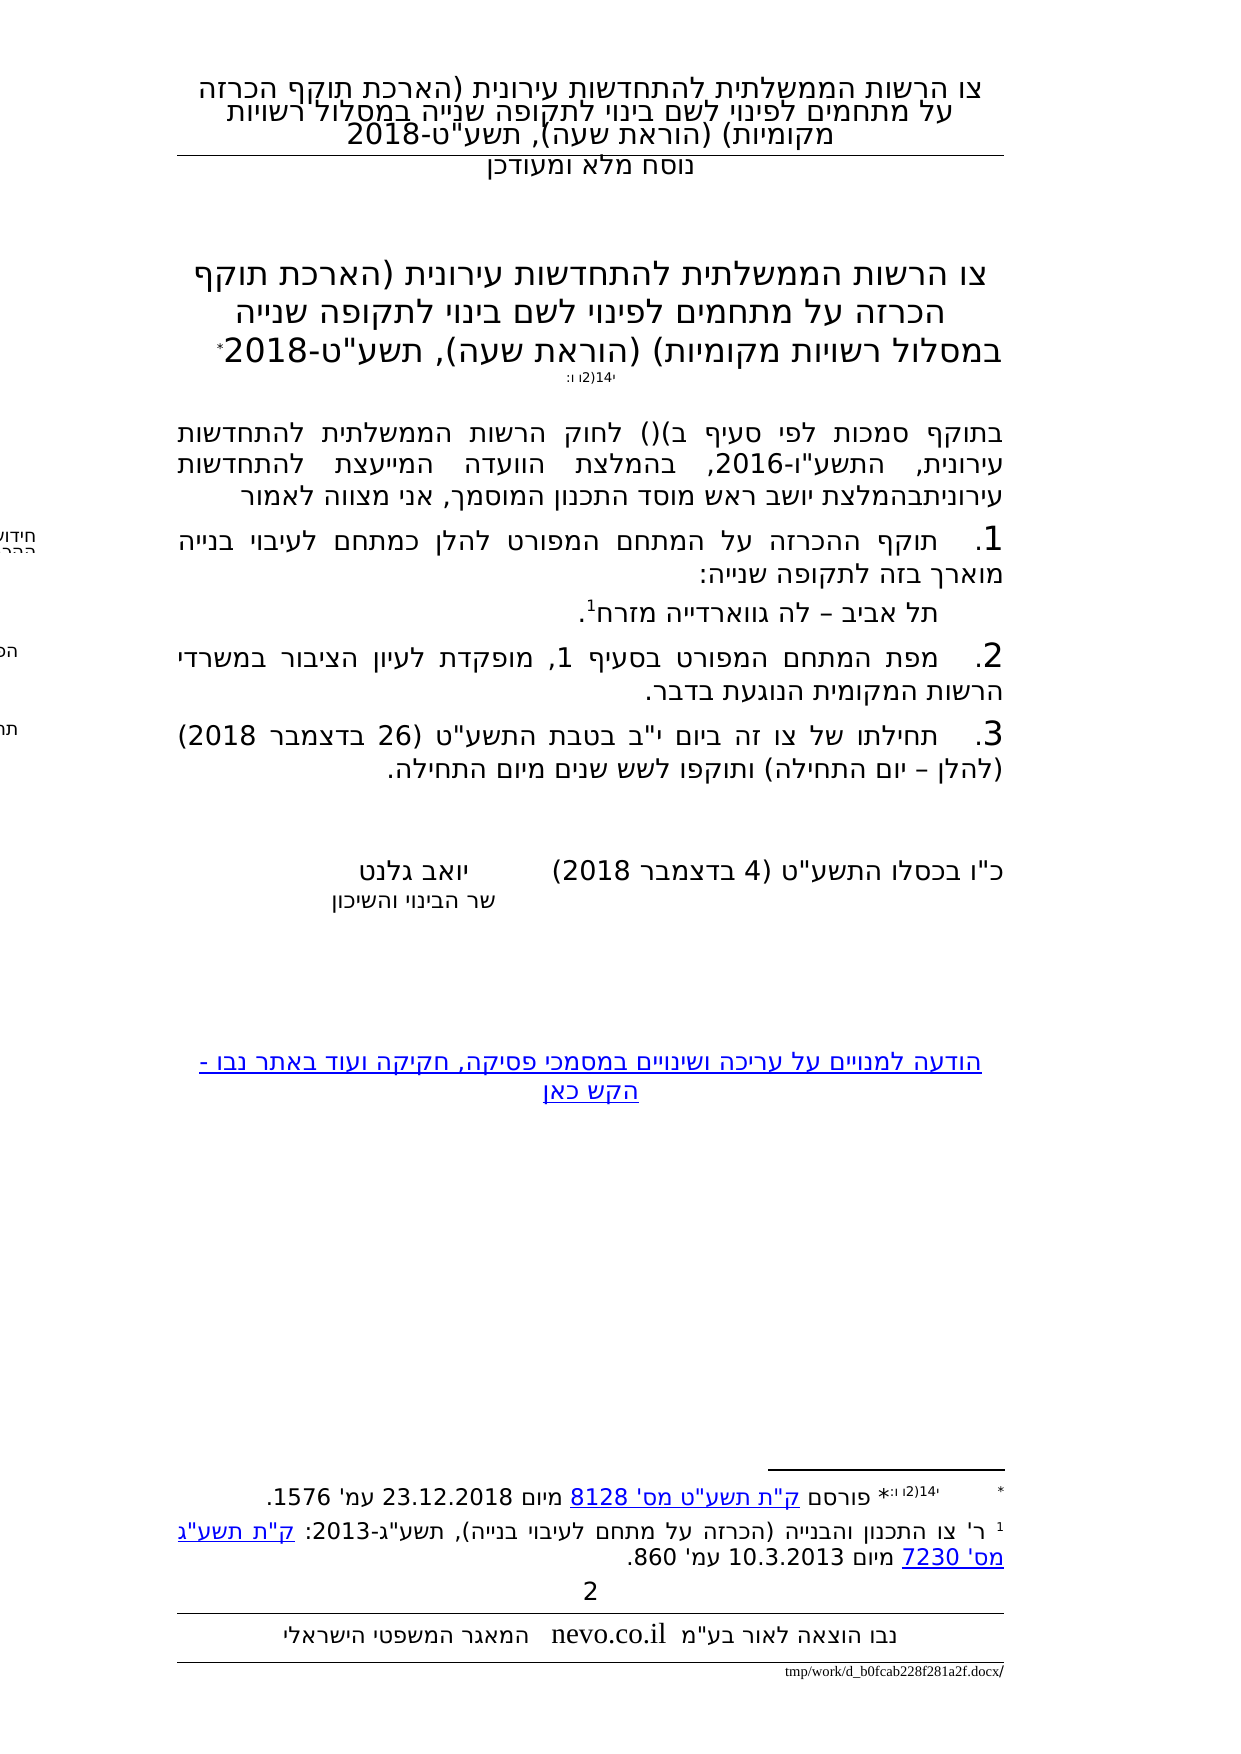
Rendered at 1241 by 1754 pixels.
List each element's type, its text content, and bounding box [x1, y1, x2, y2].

text 3. תחילתו של צו זה ביום י"ב בטבת התשע"ט (26 בדצמבר 2018) (להלן – יום התחילה) ותוקפו לשש שנים מיום התחילה. [177, 714, 1004, 785]
text בתוקף סמכותי לפי סעיף 14(ב)(2) לחוק הרשות הממשלתית להתחדשות עירונית, התשע"ו-2016, ובהמלצת הוועדה המייעצת להתחדשות עירונית ובהמלצת יושב ראש מוסד התכנון המוסמך, אני מצווה לאמור: [177, 417, 1004, 512]
text 2. מפת המתחם המפורט בסעיף 1, מופקדת לעיון הציבור במשרדי הרשות המקומית הנוגעת בדבר. [177, 636, 1004, 707]
text תל אביב – לה גווארדייה מזרח. [177, 597, 939, 629]
text צו הרשות הממשלתית להתחדשות עירונית (הארכת תוקף הכרזה על מתחמים לפינוי לשם בינוי לתקופה שנייה במסלול רשויות מקומיות) (הוראת שעה), תשע"ט-2018* [177, 254, 1004, 397]
text הודעה למנויים על עריכה ושינויים במסמכי פסיקה, חקיקה ועוד באתר נבו - הקש כאן [177, 1047, 1004, 1106]
text שר הבינוי והשיכון [177, 887, 1004, 914]
text 1. תוקף ההכרזה על המתחם המפורט להלן כמתחם לעיבוי בנייה מוארך בזה לתקופה שנייה: [177, 519, 1004, 590]
text כ"ו בכסלו התשע"ט (4 בדצמבר 2018) יואב גלנט [177, 855, 1004, 887]
